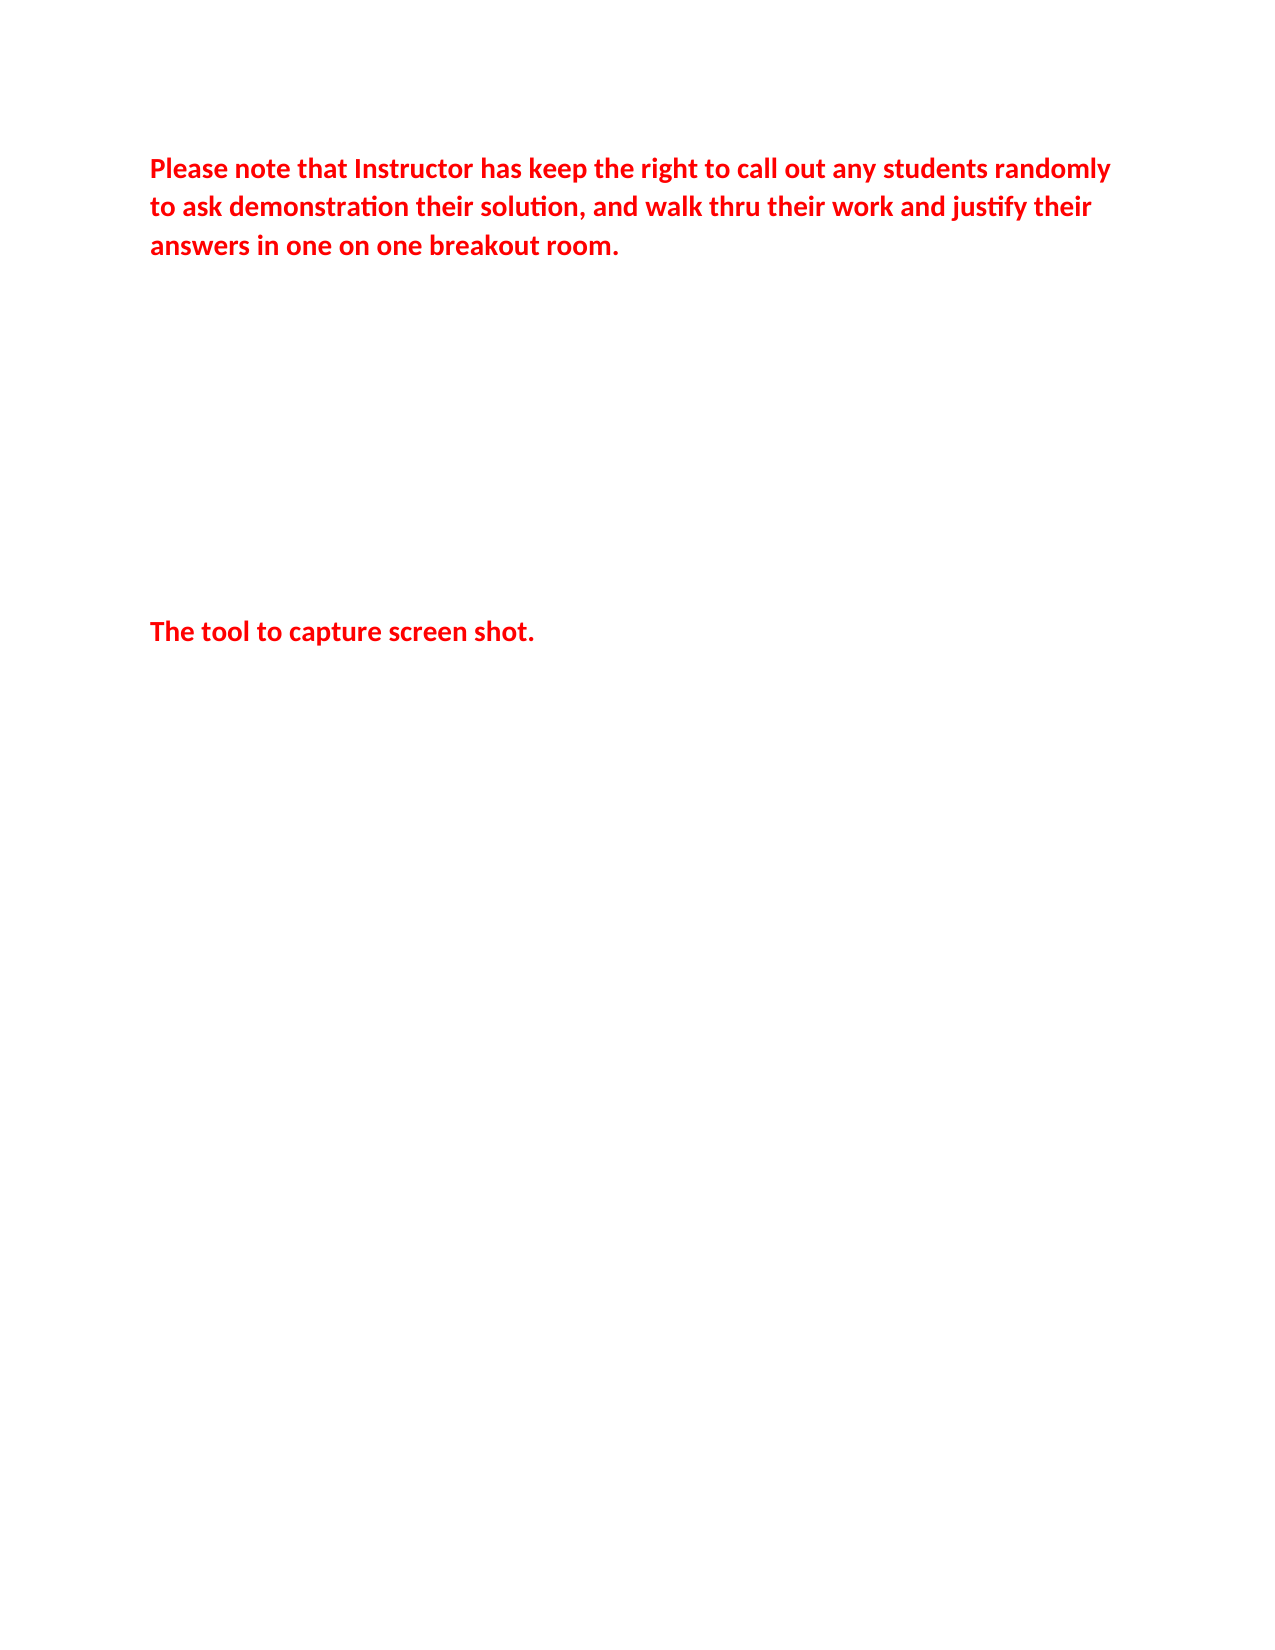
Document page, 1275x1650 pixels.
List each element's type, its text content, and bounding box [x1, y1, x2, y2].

text The tool to capture screen shot. [150, 613, 1125, 648]
text Please note that Instructor has keep the right to call out any students randomly to ask demonstration their solution, and walk thru their work and justify their answers in one on one breakout room. [150, 150, 1125, 262]
